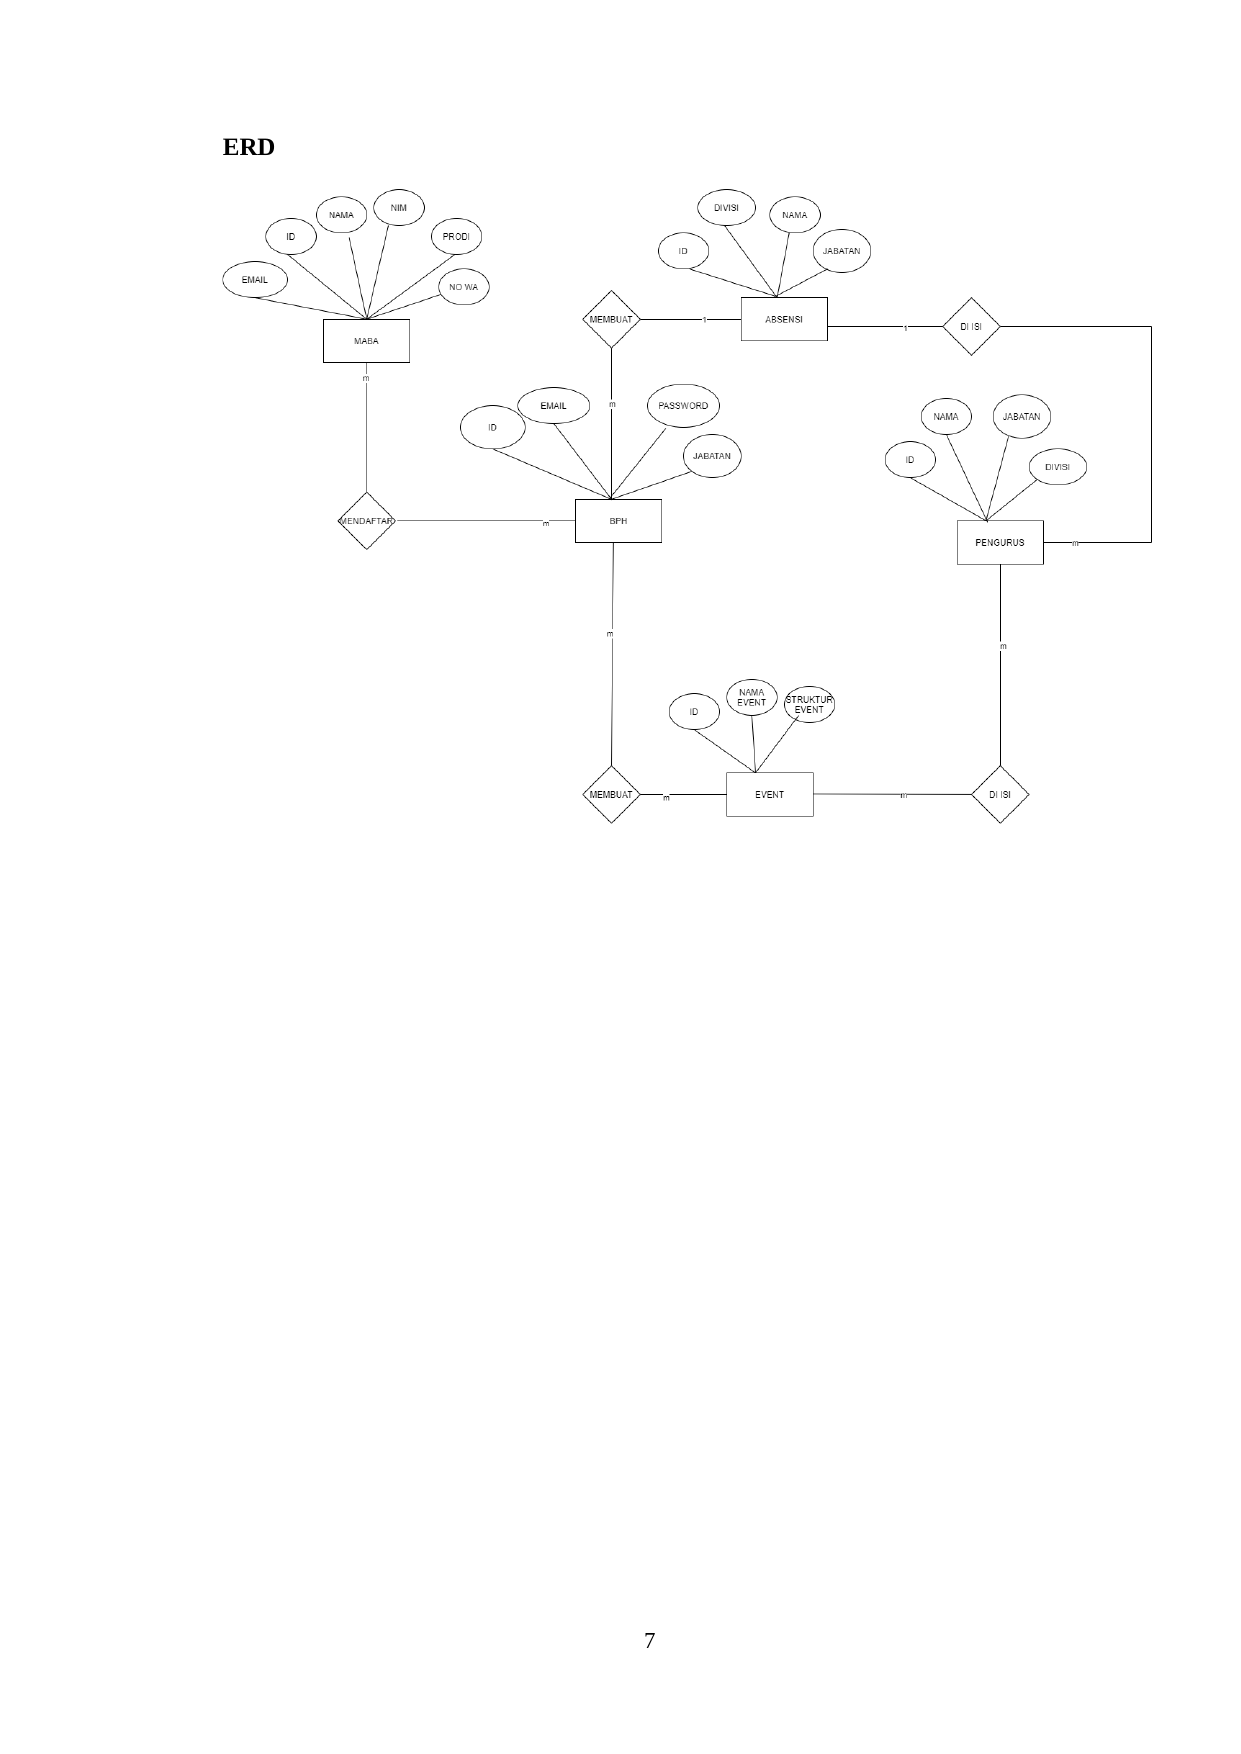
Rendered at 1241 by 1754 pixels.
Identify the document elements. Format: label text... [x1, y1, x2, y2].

picture [222, 189, 1153, 824]
text ERD [223, 132, 1122, 161]
